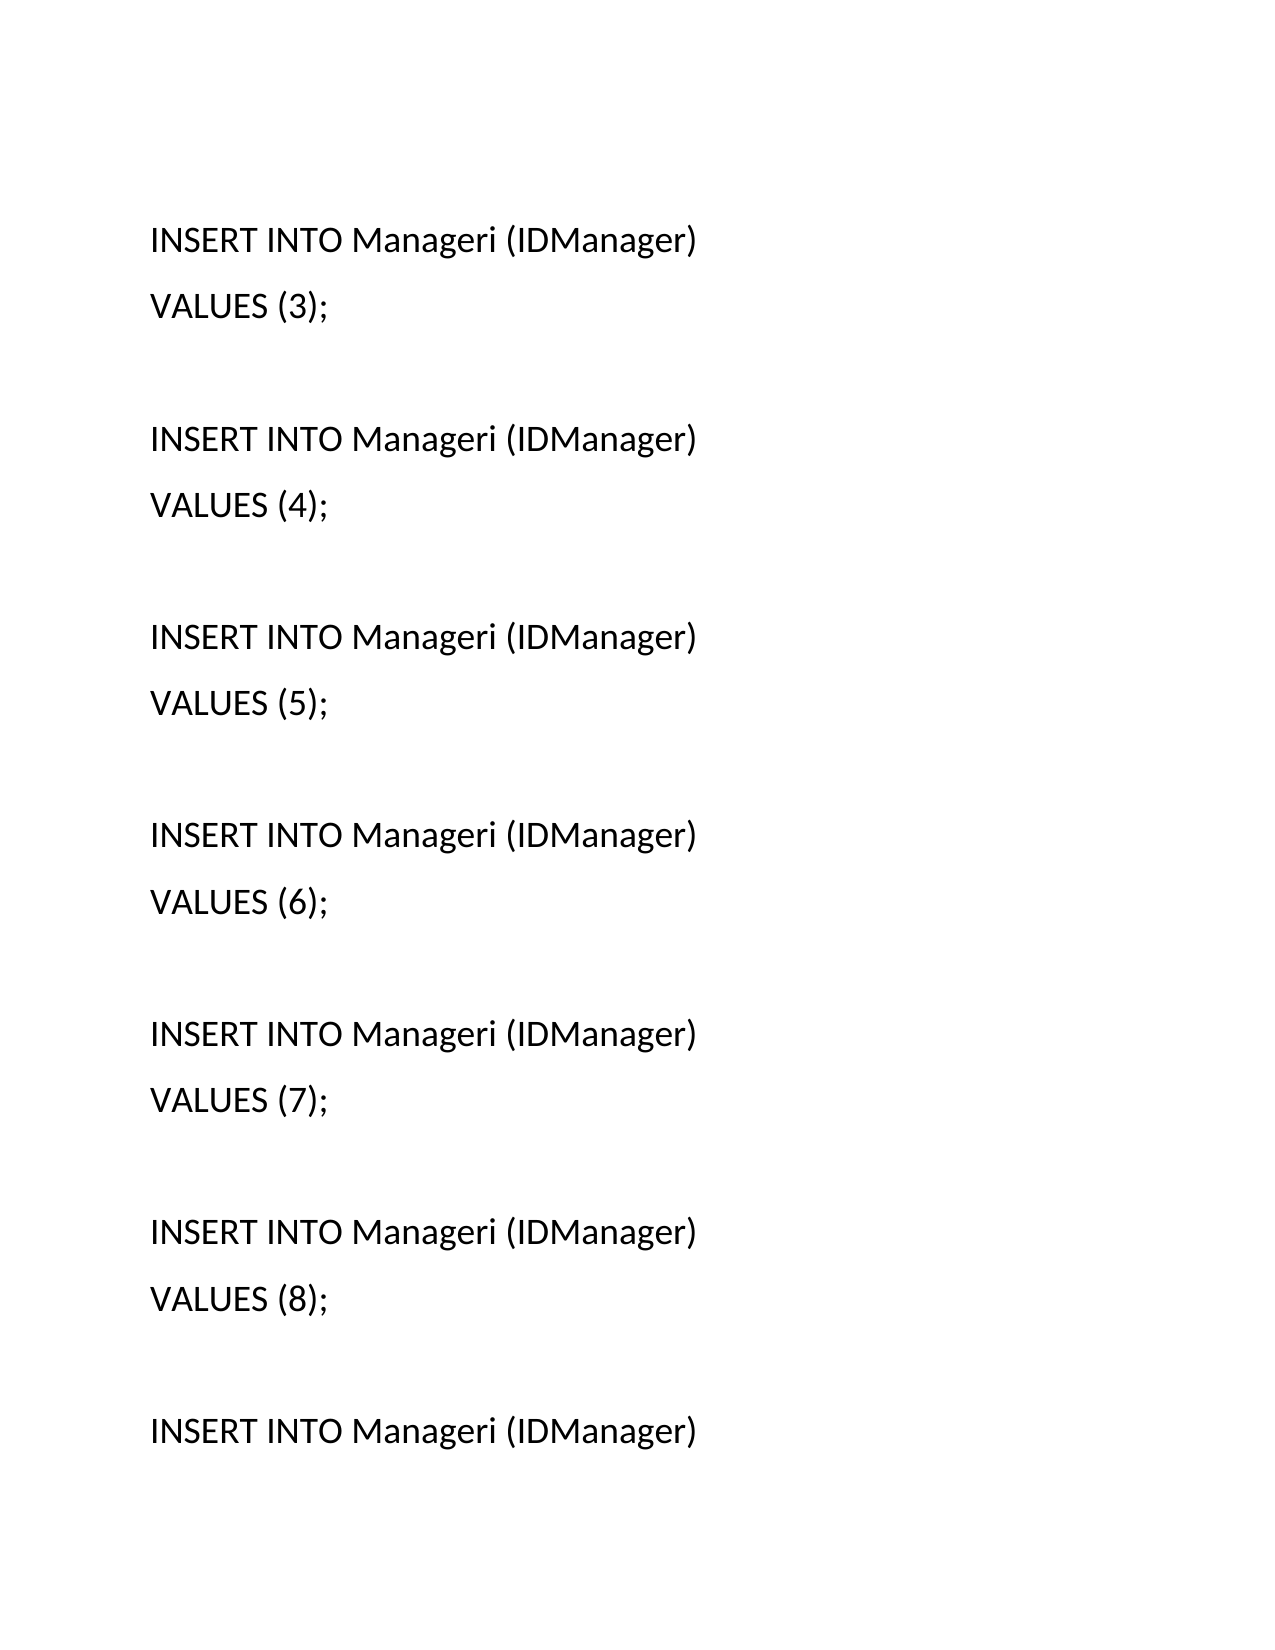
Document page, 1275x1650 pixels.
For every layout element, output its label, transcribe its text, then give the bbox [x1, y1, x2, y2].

text VALUES (4); [150, 481, 1125, 527]
text VALUES (6); [150, 878, 1125, 923]
text INSERT INTO Manageri (IDManager) [150, 1208, 1125, 1254]
text VALUES (3); [150, 282, 1125, 328]
text VALUES (7); [150, 1076, 1125, 1122]
text INSERT INTO Manageri (IDManager) [150, 216, 1125, 262]
text INSERT INTO Manageri (IDManager) [150, 414, 1125, 460]
text VALUES (8); [150, 1274, 1125, 1320]
text INSERT INTO Manageri (IDManager) [150, 811, 1125, 857]
text INSERT INTO Manageri (IDManager) [150, 613, 1125, 659]
text INSERT INTO Manageri (IDManager) [150, 1010, 1125, 1056]
text VALUES (5); [150, 679, 1125, 725]
text INSERT INTO Manageri (IDManager) [150, 1407, 1125, 1453]
